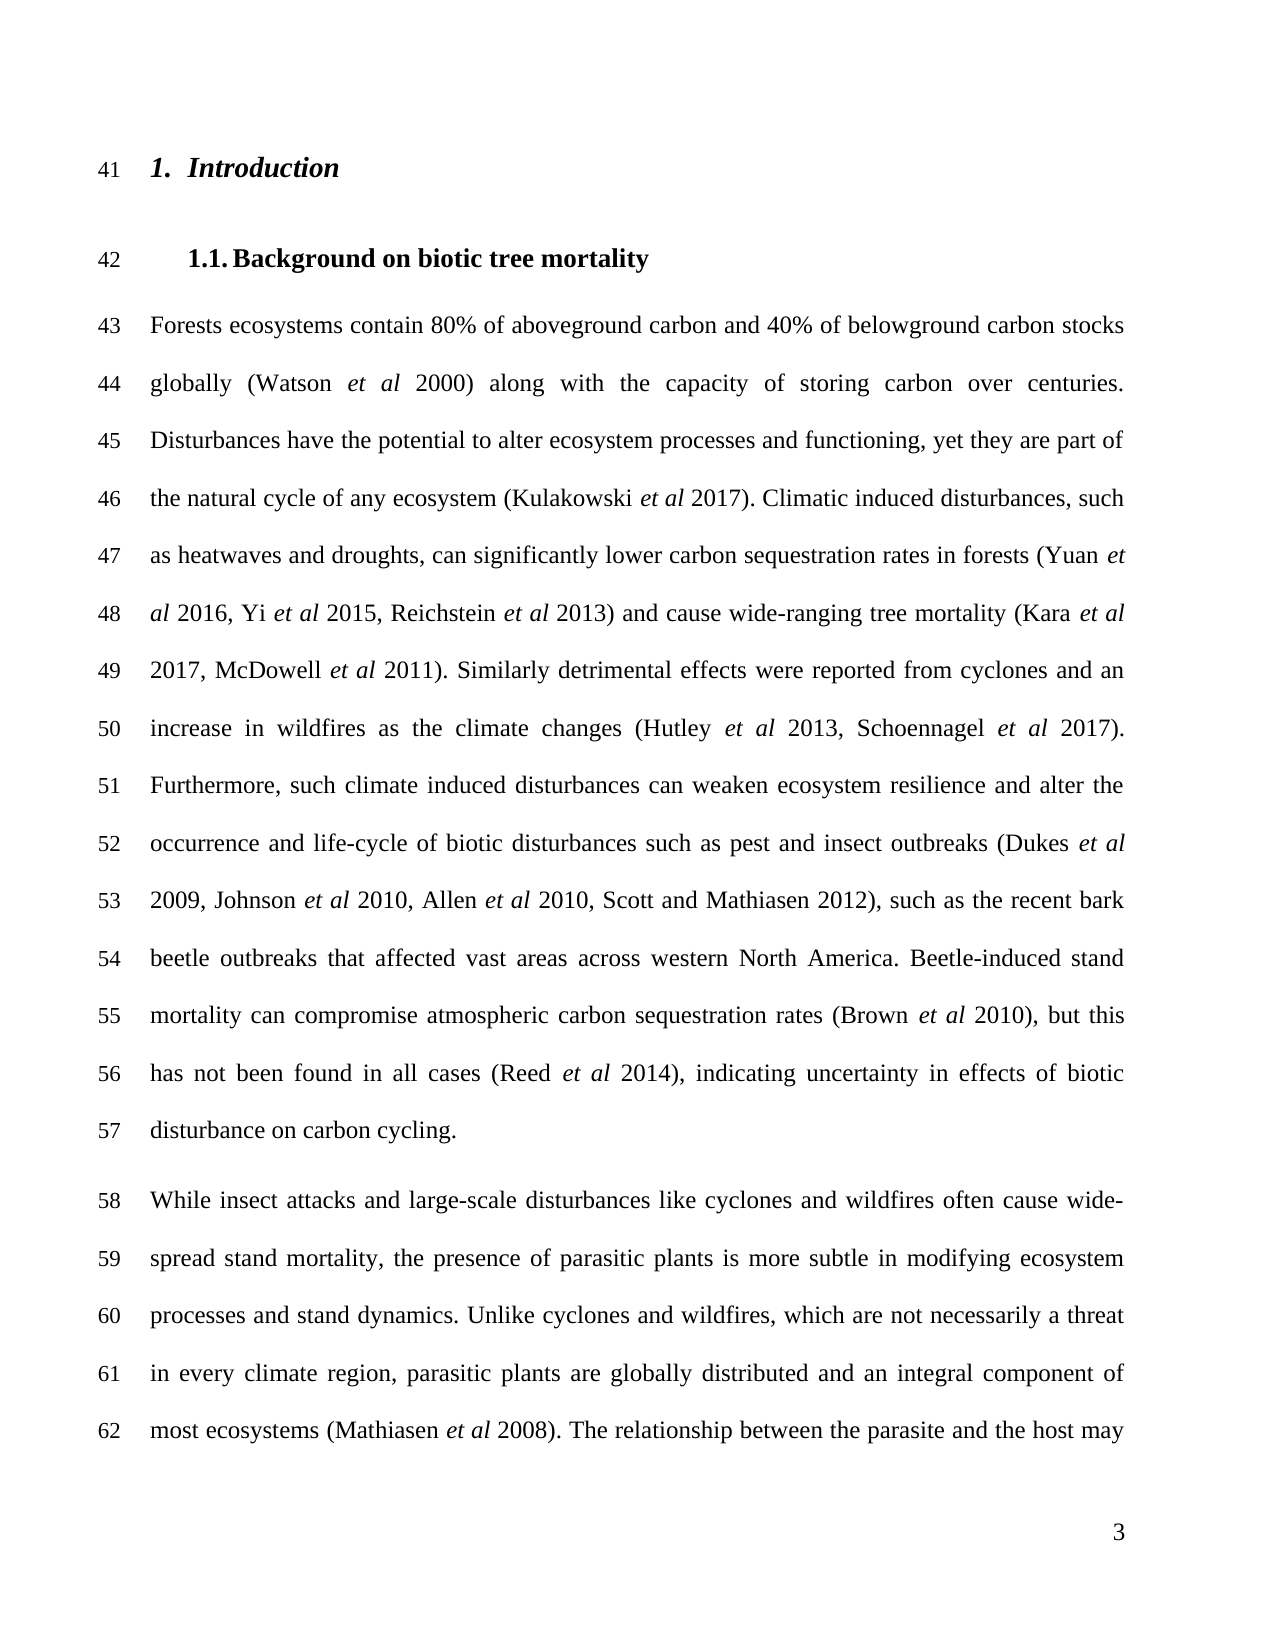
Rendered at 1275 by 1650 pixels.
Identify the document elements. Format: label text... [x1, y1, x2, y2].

subtitle Introduction [150, 150, 1125, 183]
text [150, 1186, 1125, 1444]
text Forests ecosystems contain 80% of aboveground carbon and 40% of belowground carbon stocks globally (Watson et al 2000) along with the capacity of storing carbon over centuries. Disturbances have the potential to alter ecosystem processes and functioning, yet they are part of the natural cycle of any ecosystem (Kulakowski et al 2017). Climatic induced disturbances, such as heatwaves and droughts, can significantly lower carbon sequestration rates in forests (Yuan et al 2016, Yi et al 2015, Reichstein et al 2013) and cause wide-ranging tree mortality (Kara et al 2017, McDowell et al 2011). Similarly detrimental effects were reported from cyclones and an increase in wildfires as the climate changes (Hutley et al 2013, Schoennagel et al 2017). Furthermore, such climate induced disturbances can weaken ecosystem resilience and alter the occurrence and life-cycle of biotic disturbances such as pest and insect outbreaks (Dukes et al 2009, Johnson et al 2010, Allen et al 2010, Scott and Mathiasen 2012), such as the recent bark beetle outbreaks that affected vast areas across western North America. Beetle-induced stand mortality can compromise atmospheric carbon sequestration rates (Brown et al 2010), but this has not been found in all cases (Reed et al 2014), indicating uncertainty in effects of biotic disturbance on carbon cycling. [150, 311, 1125, 1144]
subtitle Background on biotic tree mortality [187, 242, 1125, 273]
